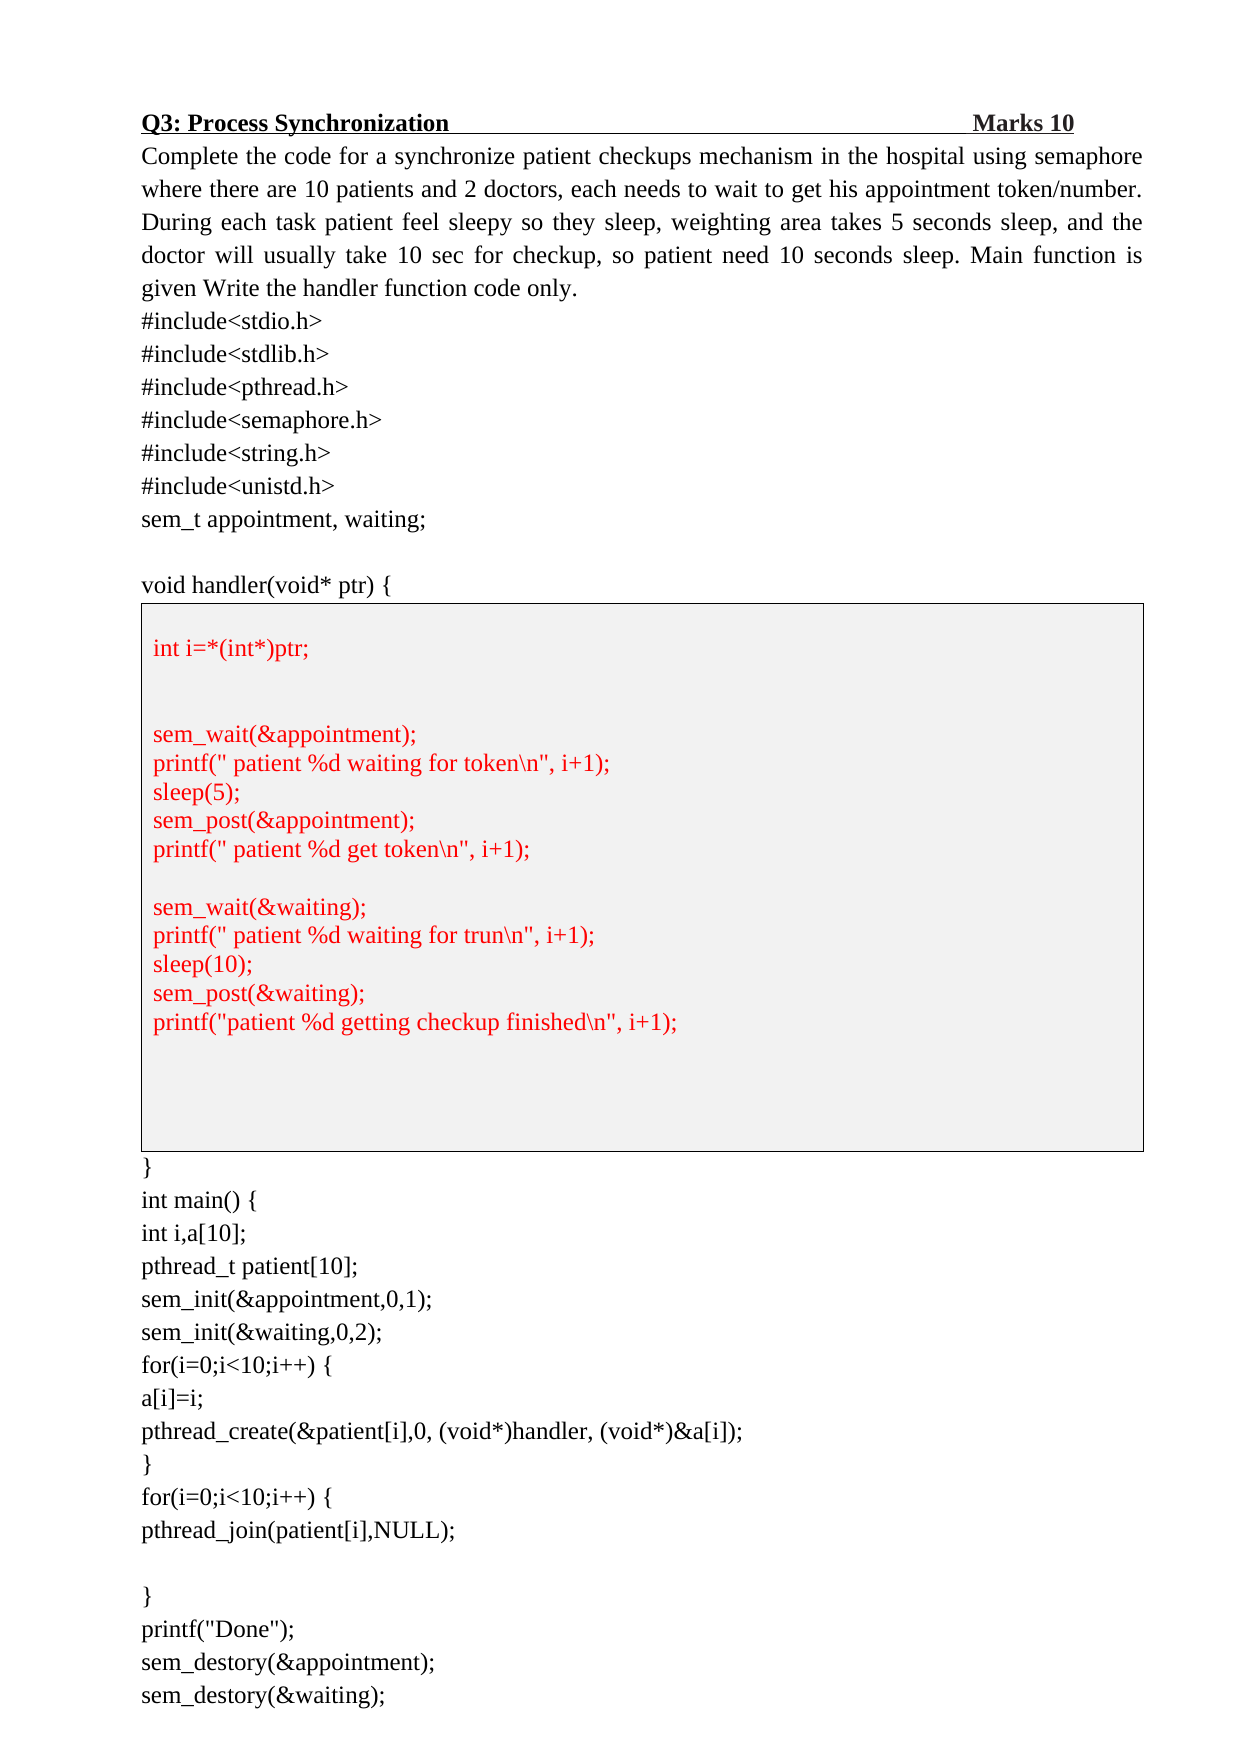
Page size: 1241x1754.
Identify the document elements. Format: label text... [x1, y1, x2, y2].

text sem_init(&appointment,0,1); [141, 1284, 1144, 1312]
text sem_t appointment, waiting; [141, 504, 1144, 533]
text #include<stdio.h> [141, 306, 1144, 335]
text pthread_t patient[10]; [141, 1251, 1144, 1279]
text a[i]=i; [141, 1383, 1144, 1412]
text #include<string.h> [141, 438, 1144, 467]
text sem_destory(&waiting); [141, 1680, 1144, 1709]
text #include<pthread.h> [141, 372, 1144, 401]
text void handler(void* ptr) { [141, 570, 1144, 599]
text } [141, 1449, 1144, 1478]
text for(i=0;i<10;i++) { [141, 1482, 1144, 1511]
text int i,a[10]; [141, 1218, 1144, 1246]
text Q3: Process Synchronization Marks 10 [141, 108, 1144, 137]
text #include<stdlib.h> [141, 339, 1144, 368]
text #include<unistd.h> [141, 471, 1144, 500]
text pthread_join(patient[i],NULL); [141, 1515, 1144, 1544]
text } [141, 1152, 1144, 1180]
text sem_init(&waiting,0,2); [141, 1317, 1144, 1346]
text int main() { [141, 1185, 1144, 1213]
text printf("Done"); [141, 1614, 1144, 1643]
table_header int i=*(int*)ptr; sem_wait(&appointment); printf(" patient %d waiting for token\n", i+1); sleep(5); sem_post(&appointment); printf(" patient %d get token\n", i+1); sem_wait(&waiting); printf(" patient %d waiting for trun\n", i+1); sleep(10); sem_post(&waiting); printf("patient %d getting checkup finished\n", i+1); [142, 604, 1143, 1151]
text sem_destory(&appointment); [141, 1647, 1144, 1676]
text pthread_create(&patient[i],0, (void*)handler, (void*)&a[i]); [141, 1416, 1144, 1444]
text Complete the code for a synchronize patient checkups mechanism in the hospital using semaphore where there are 10 patients and 2 doctors, each needs to wait to get his appointment token/number. During each task patient feel sleepy so they sleep, weighting area takes 5 seconds sleep, and the doctor will usually take 10 sec for checkup, so patient need 10 seconds sleep. Main function is given Write the handler function code only. [141, 141, 1144, 302]
text for(i=0;i<10;i++) { [141, 1350, 1144, 1378]
text } [141, 1581, 1144, 1610]
text #include<semaphore.h> [141, 405, 1144, 434]
